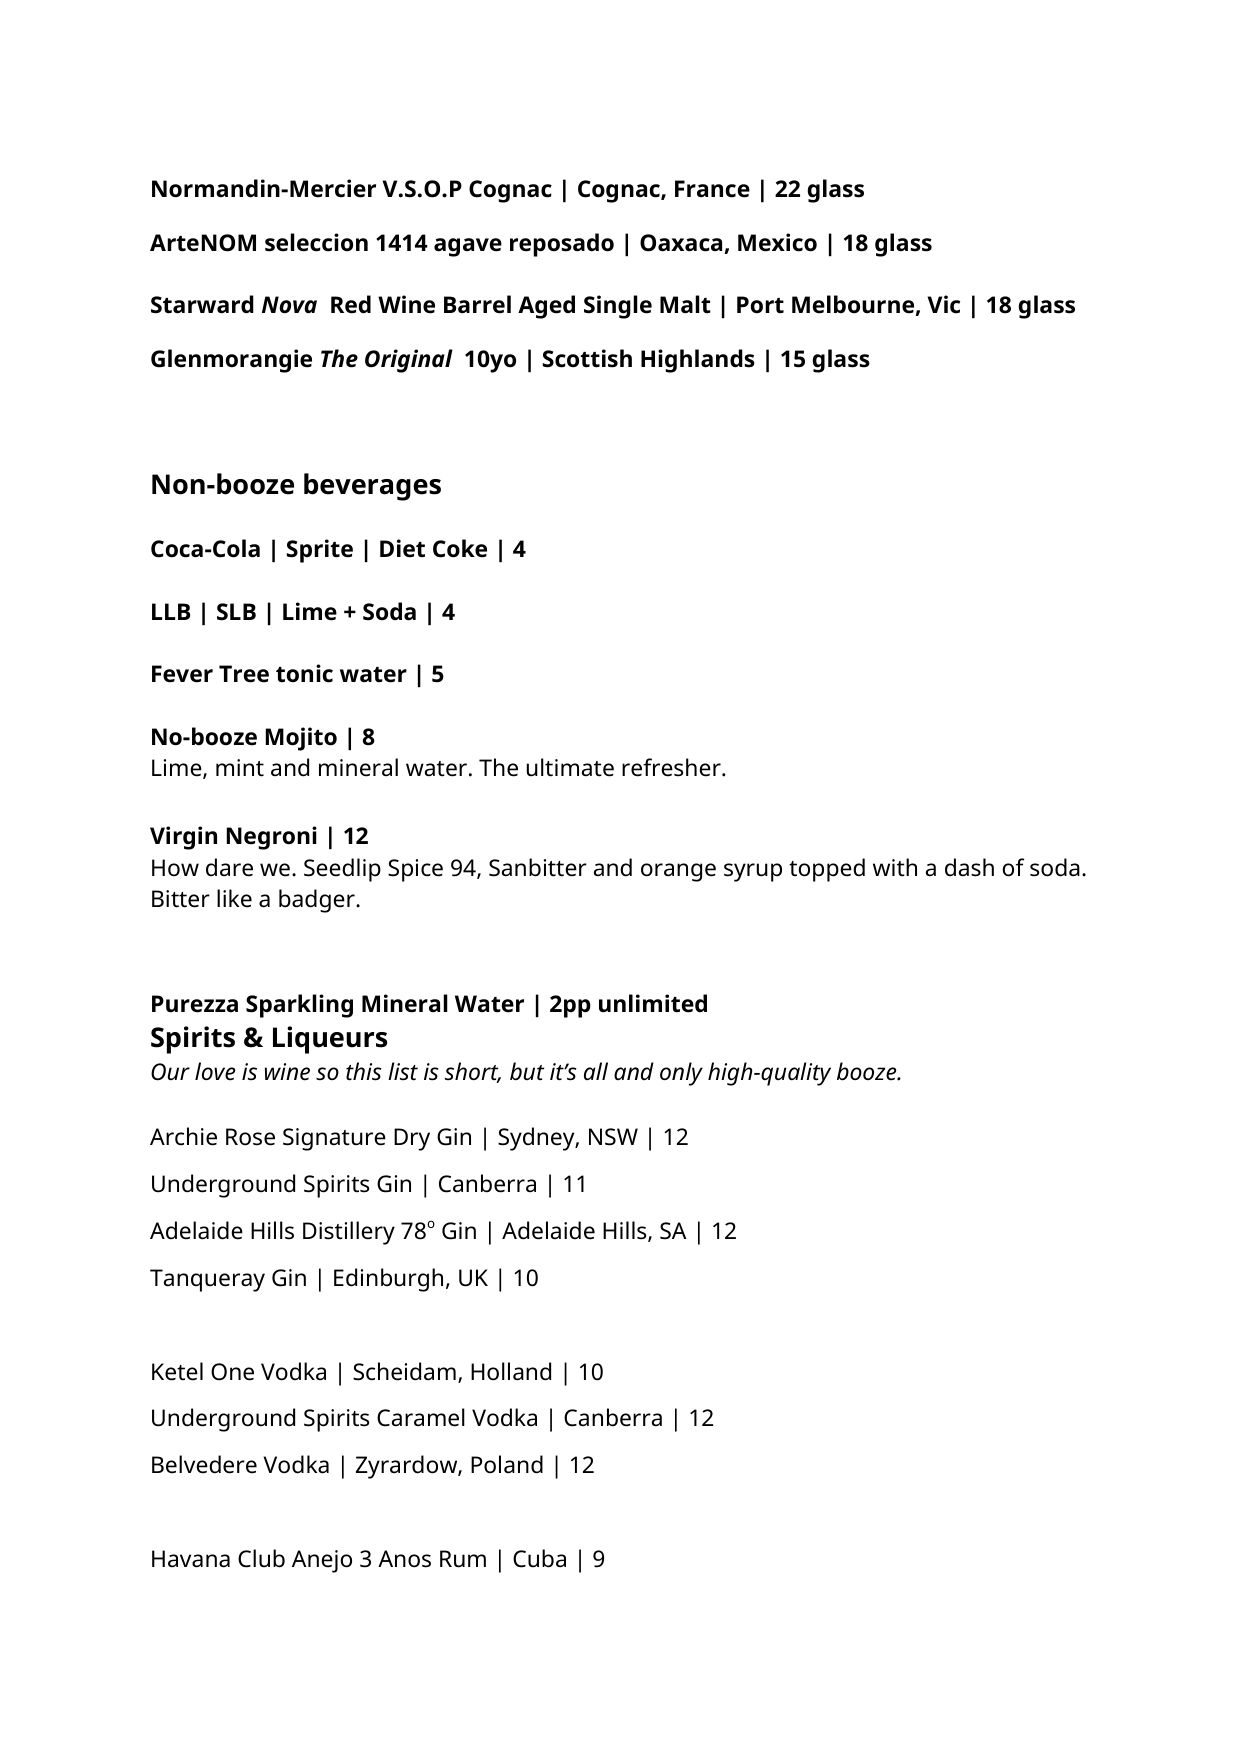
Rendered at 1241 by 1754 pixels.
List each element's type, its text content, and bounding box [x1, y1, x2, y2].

text Virgin Negroni | 12 [150, 820, 1090, 851]
text Tanqueray Gin | Edinburgh, UK | 10 [150, 1262, 1090, 1293]
text Normandin-Mercier V.S.O.P Cognac | Cognac, France | 22 glass [150, 173, 1090, 204]
text LLB | SLB | Lime + Soda | 4 [150, 596, 1090, 627]
text Belvedere Vodka | Zyrardow, Poland | 12 [150, 1449, 1090, 1481]
text Ketel One Vodka | Scheidam, Holland | 10 [150, 1356, 1090, 1387]
text Fever Tree tonic water | 5 [150, 658, 1090, 689]
text Coca-Cola | Sprite | Diet Coke | 4 [150, 533, 1090, 564]
text Our love is wine so this list is short, but it’s all and only high-quality booze. [150, 1056, 1090, 1087]
text Purezza Sparkling Mineral Water | 2pp unlimited [150, 988, 1090, 1019]
text Non-booze beverages [150, 465, 1090, 502]
text ArteNOM seleccion 1414 agave reposado | Oaxaca, Mexico | 18 glass [150, 227, 1090, 258]
text Lime, mint and mineral water. The ultimate refresher. [150, 752, 1090, 783]
text Glenmorangie The Original 10yo | Scottish Highlands | 15 glass [150, 343, 1090, 374]
text How dare we. Seedlip Spice 94, Sanbitter and orange syrup topped with a dash of soda. Bitter like a badger. [150, 851, 1090, 914]
text No-booze Mojito | 8 [150, 721, 1090, 752]
text Archie Rose Signature Dry Gin | Sydney, NSW | 12 [150, 1121, 1090, 1152]
text Underground Spirits Caramel Vodka | Canberra | 12 [150, 1402, 1090, 1434]
text Adelaide Hills Distillery 78o Gin | Adelaide Hills, SA | 12 [150, 1215, 1090, 1246]
text Starward Nova Red Wine Barrel Aged Single Malt | Port Melbourne, Vic | 18 glass [150, 289, 1090, 320]
text Spirits & Liqueurs [150, 1019, 1090, 1056]
text Underground Spirits Gin | Canberra | 11 [150, 1168, 1090, 1199]
text Havana Club Anejo 3 Anos Rum | Cuba | 9 [150, 1543, 1090, 1574]
